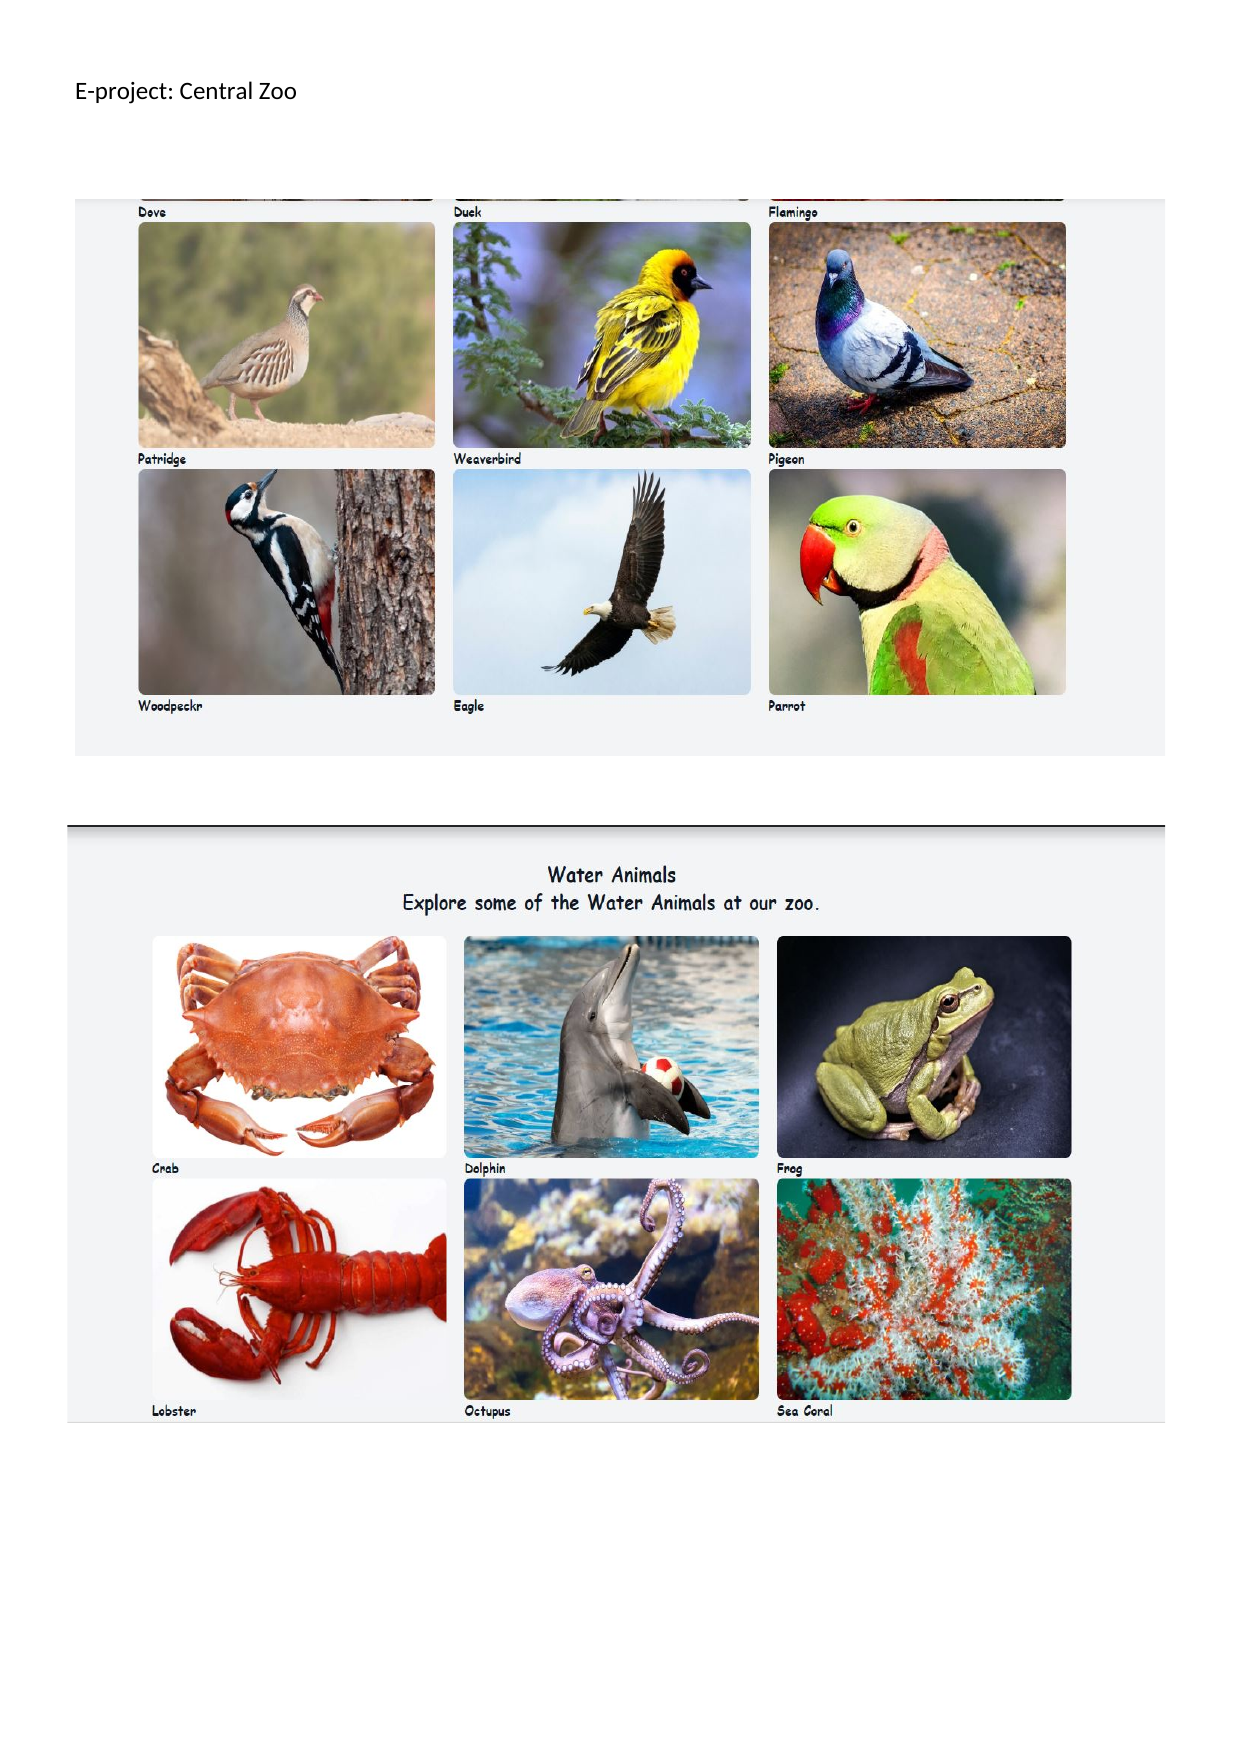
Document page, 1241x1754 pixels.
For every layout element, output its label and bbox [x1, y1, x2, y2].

picture [67, 825, 1166, 1423]
picture [75, 199, 1166, 756]
